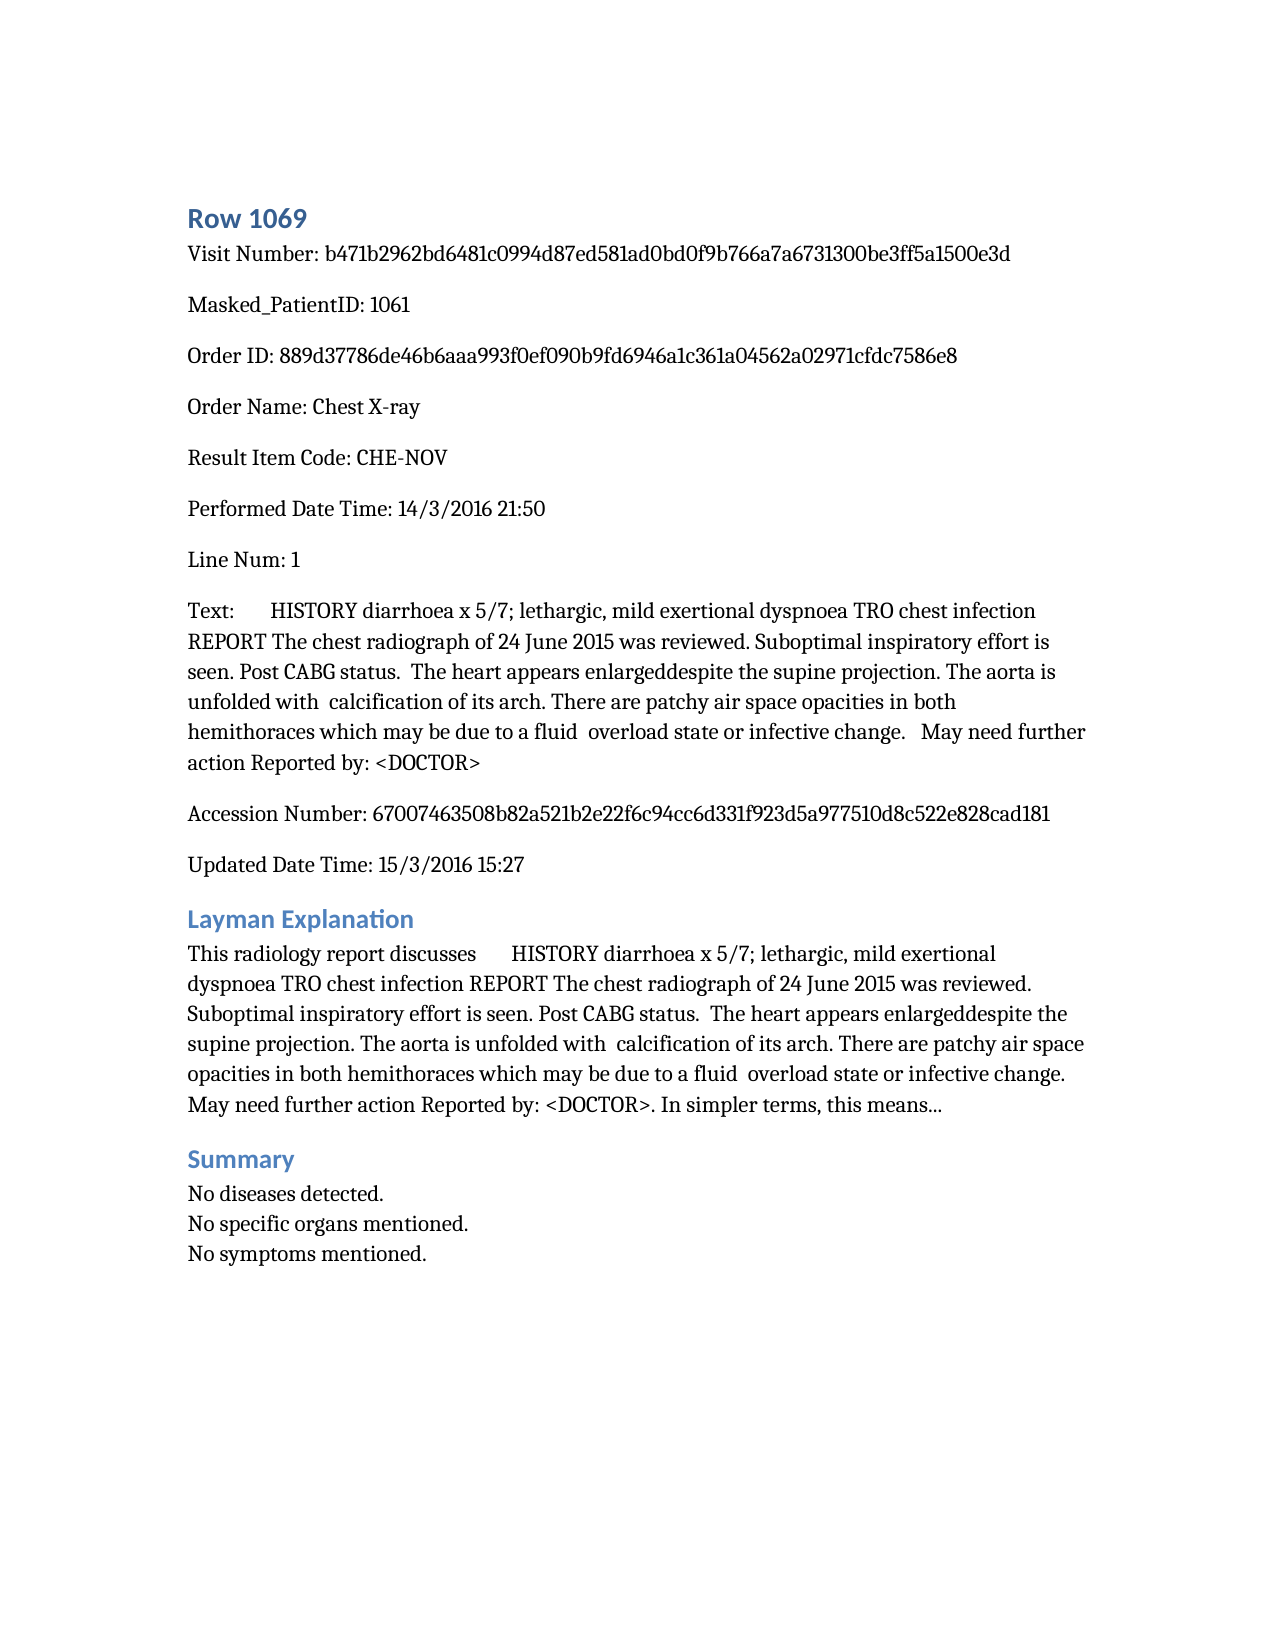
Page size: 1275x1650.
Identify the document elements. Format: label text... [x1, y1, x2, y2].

subtitle Summary [187, 1142, 1087, 1175]
text Visit Number: b471b2962bd6481c0994d87ed581ad0bd0f9b766a7a6731300be3ff5a1500e3d [187, 241, 1087, 267]
text Order Name: Chest X-ray [187, 394, 1087, 420]
text No diseases detected. No specific organs mentioned. No symptoms mentioned. [187, 1180, 1087, 1267]
text Line Num: 1 [187, 547, 1087, 573]
text Text: HISTORY diarrhoea x 5/7; lethargic, mild exertional dyspnoea TRO chest infection REPORT The chest radiograph of 24 June 2015 was reviewed. Suboptimal inspiratory effort is seen. Post CABG status. The heart appears enlargeddespite the supine projection. The aorta is unfolded with calcification of its arch. There are patchy air space opacities in both hemithoraces which may be due to a fluid overload state or infective change. May need further action Reported by: <DOCTOR> [187, 598, 1087, 776]
text Accession Number: 67007463508b82a521b2e22f6c94cc6d331f923d5a977510d8c522e828cad181 [187, 800, 1087, 827]
subtitle Layman Explanation [187, 902, 1087, 935]
text Masked_PatientID: 1061 [187, 292, 1087, 318]
text Performed Date Time: 14/3/2016 21:50 [187, 496, 1087, 522]
text Result Item Code: CHE-NOV [187, 445, 1087, 471]
subtitle Row 1069 [187, 200, 1087, 236]
text Order ID: 889d37786de46b6aaa993f0ef090b9fd6946a1c361a04562a02971cfdc7586e8 [187, 343, 1087, 369]
text This radiology report discusses HISTORY diarrhoea x 5/7; lethargic, mild exertional dyspnoea TRO chest infection REPORT The chest radiograph of 24 June 2015 was reviewed. Suboptimal inspiratory effort is seen. Post CABG status. The heart appears enlargeddespite the supine projection. The aorta is unfolded with calcification of its arch. There are patchy air space opacities in both hemithoraces which may be due to a fluid overload state or infective change. May need further action Reported by: <DOCTOR>. In simpler terms, this means... [187, 940, 1087, 1118]
text Updated Date Time: 15/3/2016 15:27 [187, 851, 1087, 878]
